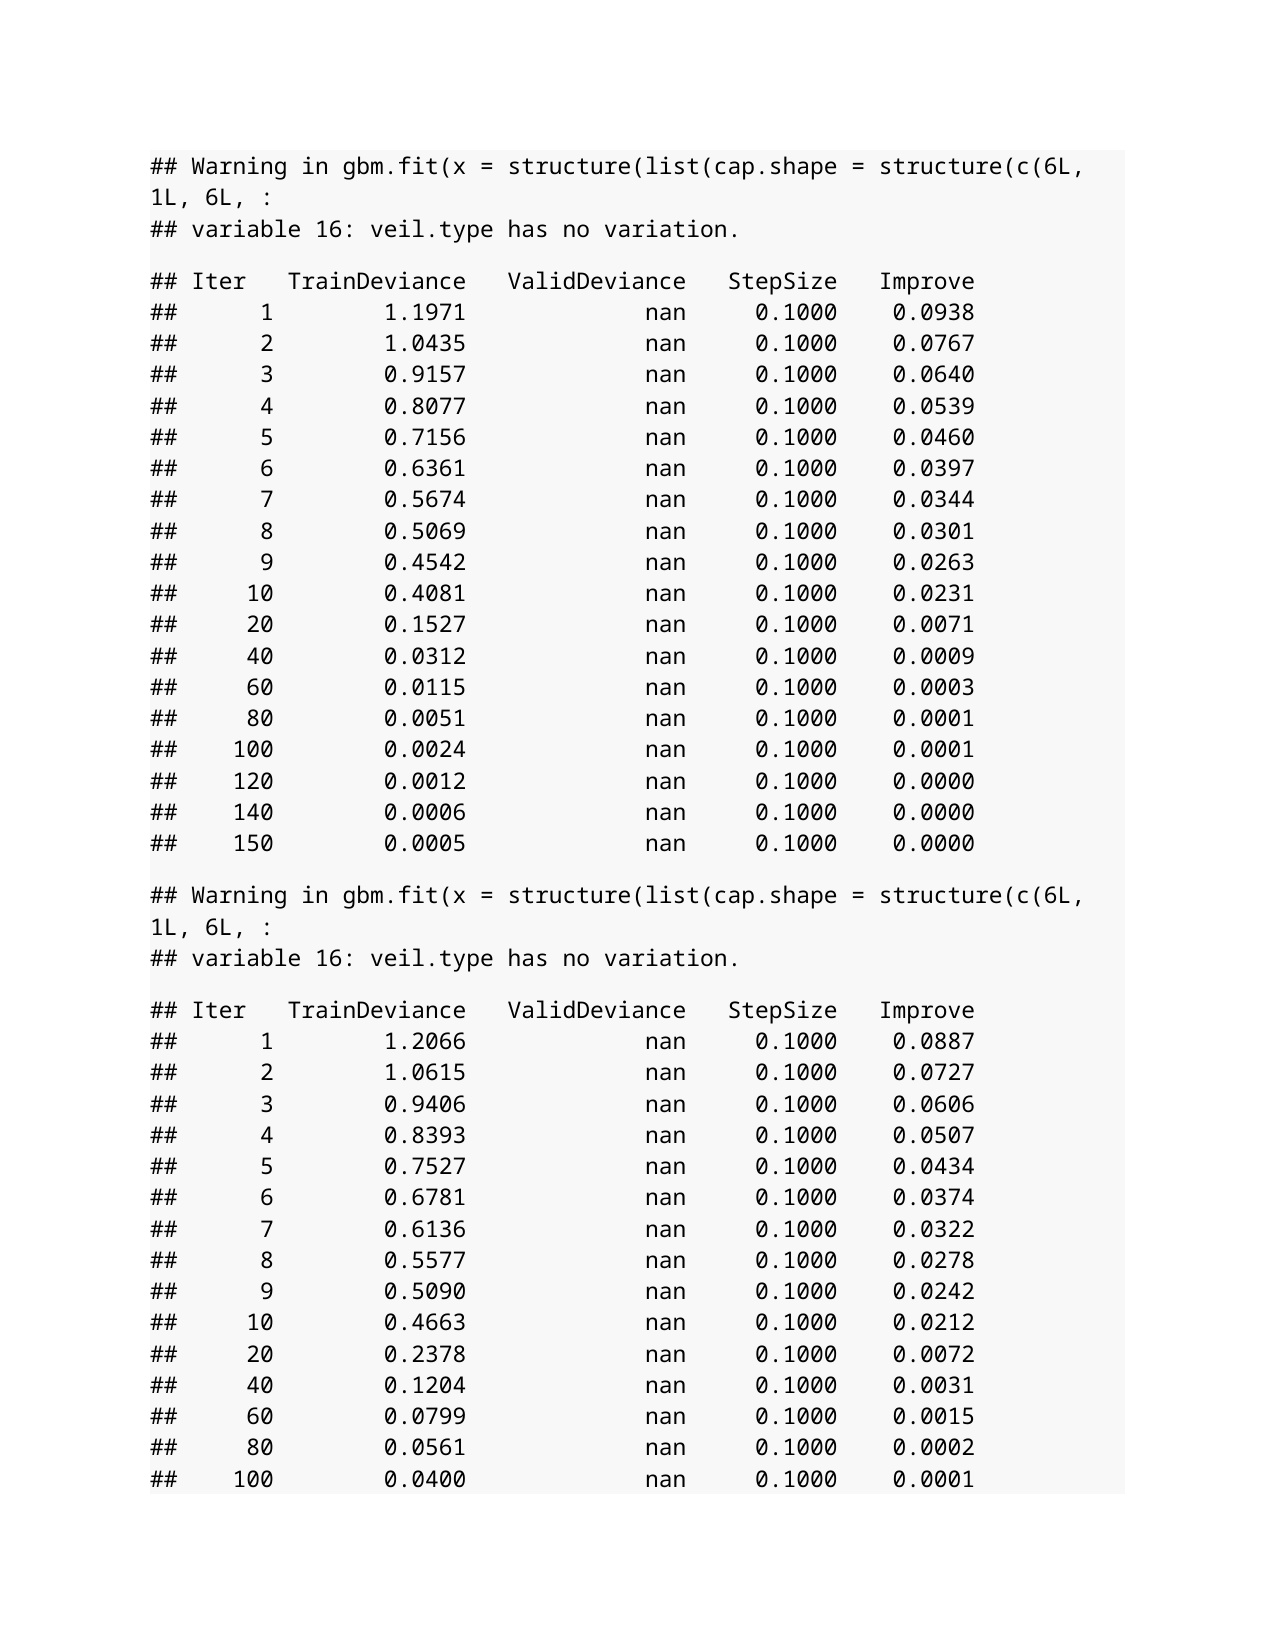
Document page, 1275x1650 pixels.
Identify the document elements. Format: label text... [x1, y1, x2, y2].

text ## Warning in gbm.fit(x = structure(list(cap.shape = structure(c(6L, 1L, 6L, : ## variable 16: veil.type has no variation. [150, 879, 1125, 973]
text ## Iter TrainDeviance ValidDeviance StepSize Improve ## 1 1.1971 nan 0.1000 0.0938 ## 2 1.0435 nan 0.1000 0.0767 ## 3 0.9157 nan 0.1000 0.0640 ## 4 0.8077 nan 0.1000 0.0539 ## 5 0.7156 nan 0.1000 0.0460 ## 6 0.6361 nan 0.1000 0.0397 ## 7 0.5674 nan 0.1000 0.0344 ## 8 0.5069 nan 0.1000 0.0301 ## 9 0.4542 nan 0.1000 0.0263 ## 10 0.4081 nan 0.1000 0.0231 ## 20 0.1527 nan 0.1000 0.0071 ## 40 0.0312 nan 0.1000 0.0009 ## 60 0.0115 nan 0.1000 0.0003 ## 80 0.0051 nan 0.1000 0.0001 ## 100 0.0024 nan 0.1000 0.0001 ## 120 0.0012 nan 0.1000 0.0000 ## 140 0.0006 nan 0.1000 0.0000 ## 150 0.0005 nan 0.1000 0.0000 [150, 264, 1125, 858]
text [150, 994, 1125, 1494]
text ## Warning in gbm.fit(x = structure(list(cap.shape = structure(c(6L, 1L, 6L, : ## variable 16: veil.type has no variation. [150, 150, 1125, 244]
